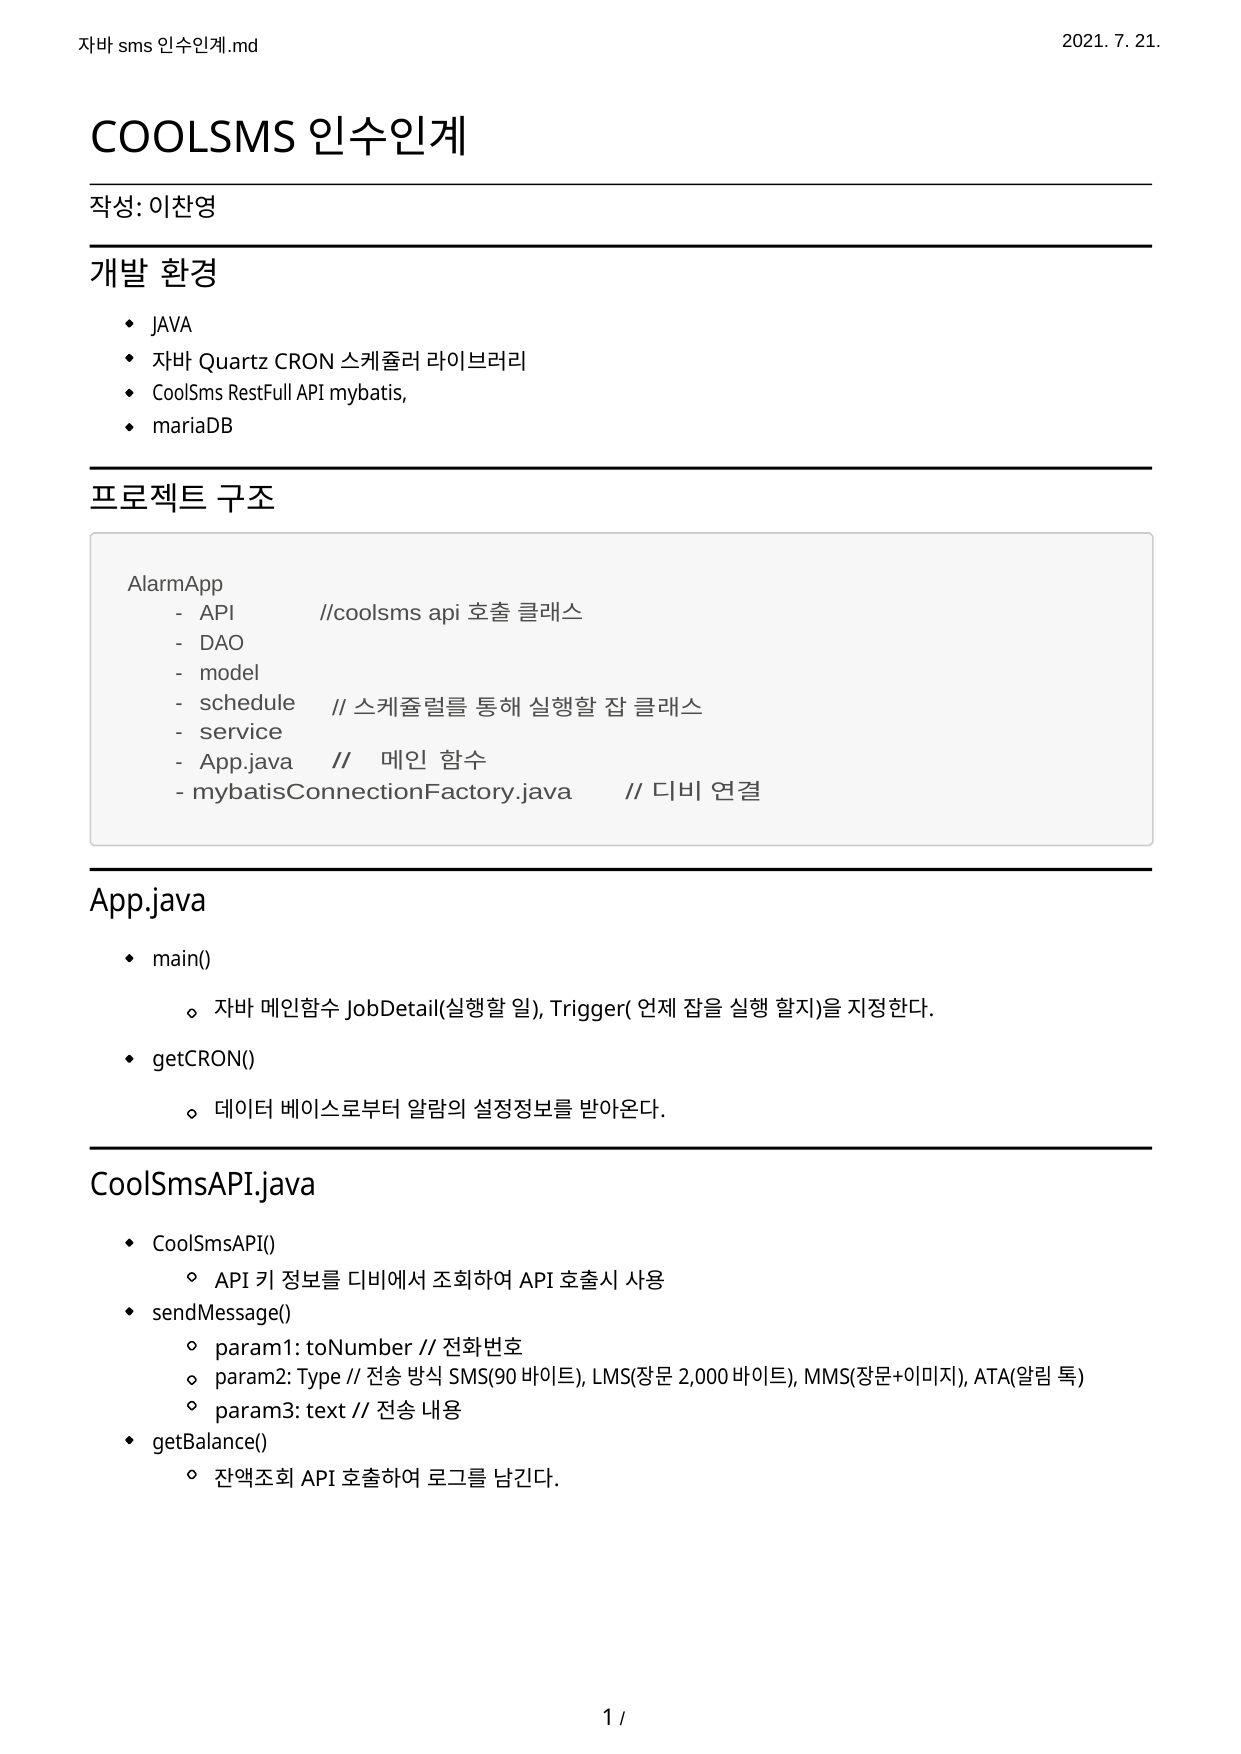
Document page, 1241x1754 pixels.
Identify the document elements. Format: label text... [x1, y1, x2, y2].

text API 키 정보를 디비에서 조회하여 API 호출시 사용 [214, 1257, 1165, 1297]
text getBalance() [152, 1425, 1165, 1455]
text 잔액조회 API 호출하여 로그를 남긴다. [214, 1455, 1165, 1495]
text main() [152, 943, 1165, 972]
text getCRON() [152, 1043, 1165, 1073]
text App.java [89, 877, 1165, 921]
subtitle CoolSmsAPI.java [89, 1161, 1165, 1205]
text param1: toNumber // 전화번호 [214, 1326, 1165, 1363]
subtitle 개발 환경 [89, 251, 1165, 294]
text 작성: 이찬영 [89, 189, 1165, 223]
text JAVA [152, 308, 1165, 338]
text 자바 메인함수 JobDetail(실행할 일), Trigger( 언제 잡을 실행 할지)을 지정한다. [214, 993, 1165, 1023]
text 데이터 베이스로부터 알람의 설정정보를 받아온다. [214, 1094, 1165, 1124]
text param2: Type // 전송 방식 SMS(90바이트), LMS(장문 2,000바이트), MMS(장문+이미지), ATA(알림 톡) [214, 1364, 1158, 1390]
subtitle 프로젝트 구조 [89, 476, 1165, 520]
text sendMessage() [152, 1297, 1165, 1326]
text 자바 Quartz CRON 스케쥴러 라이브러리 [152, 338, 1165, 377]
text param3: text // 전송 내용 [214, 1390, 1165, 1425]
text CoolSms RestFull API mybatis, mariaDB [152, 377, 449, 440]
title COOLSMS 인수인계 [89, 106, 1165, 166]
text CoolSmsAPI() [152, 1227, 1165, 1257]
